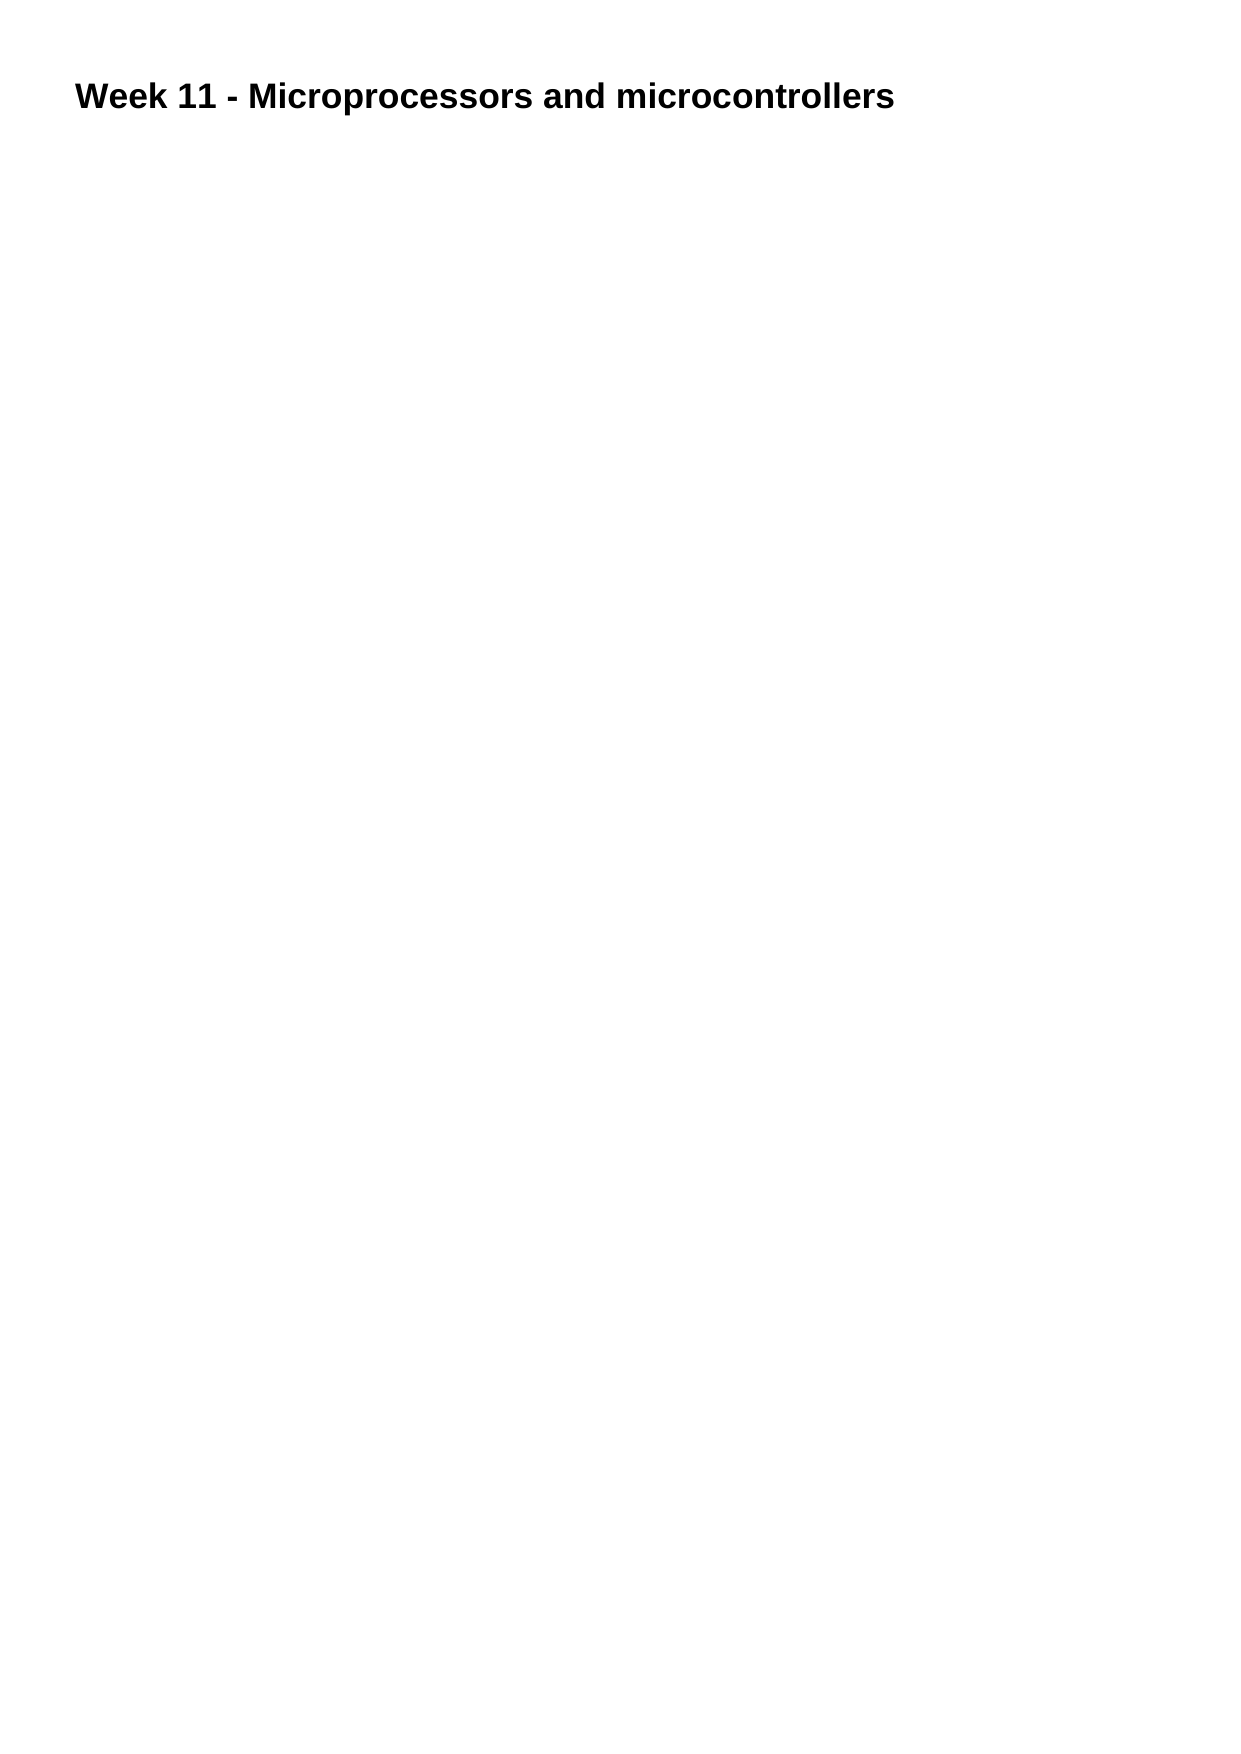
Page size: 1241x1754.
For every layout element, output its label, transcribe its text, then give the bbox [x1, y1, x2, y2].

text Week 11 - Microprocessors and microcontrollers [75, 75, 1165, 116]
